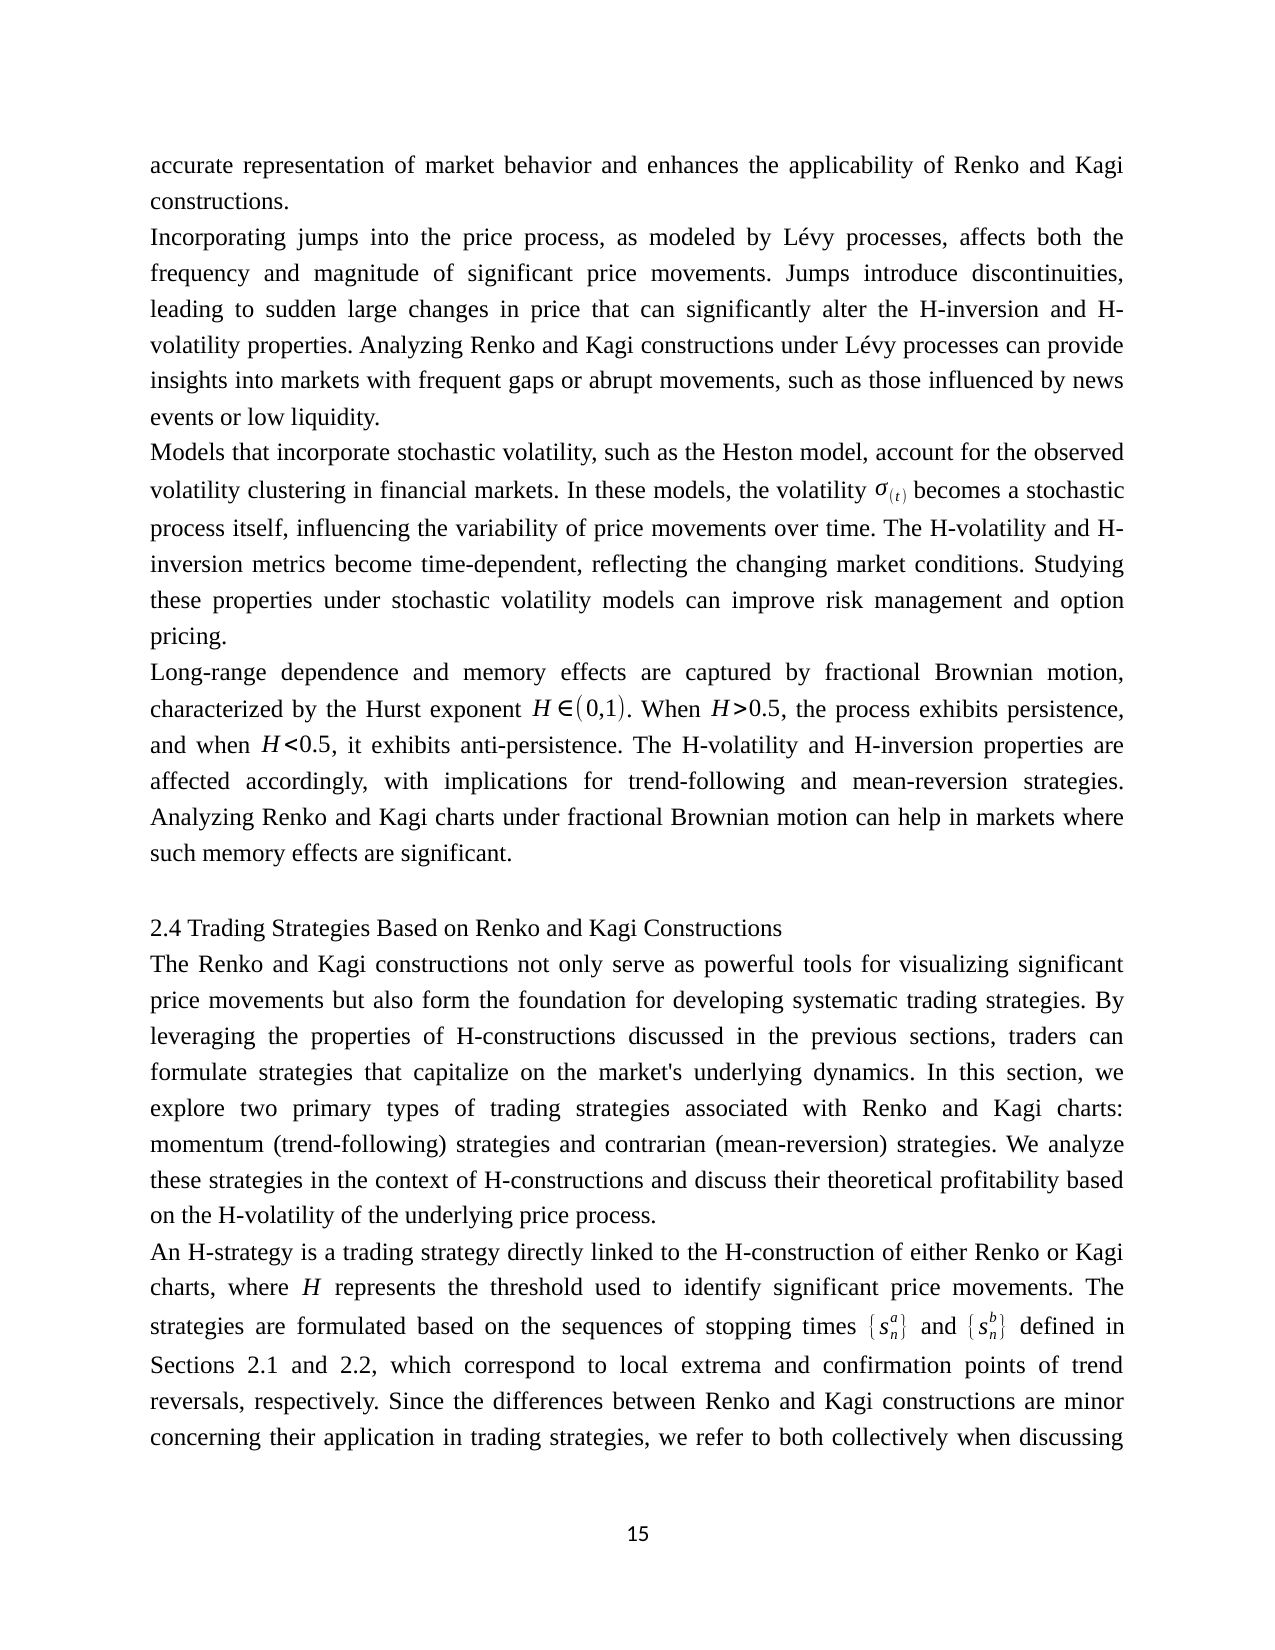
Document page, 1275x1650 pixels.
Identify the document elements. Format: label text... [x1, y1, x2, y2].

text Long-range dependence and memory effects are captured by fractional Brownian motion, characterized by the Hurst exponent . When , the process exhibits persistence, and when , it exhibits anti-persistence. The H-volatility and H-inversion properties are affected accordingly, with implications for trend-following and mean-reversion strategies. Analyzing Renko and Kagi charts under fractional Brownian motion can help in markets where such memory effects are significant. [150, 657, 1125, 867]
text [150, 1237, 1125, 1451]
text The Renko and Kagi constructions not only serve as powerful tools for visualizing significant price movements but also form the foundation for developing systematic trading strategies. By leveraging the properties of H-constructions discussed in the previous sections, traders can formulate strategies that capitalize on the market's underlying dynamics. In this section, we explore two primary types of trading strategies associated with Renko and Kagi charts: momentum (trend-following) strategies and contrarian (mean-reversion) strategies. We analyze these strategies in the context of H-constructions and discuss their theoretical profitability based on the H-volatility of the underlying price process. [150, 949, 1125, 1229]
text Incorporating jumps into the price process, as modeled by Lévy processes, affects both the frequency and magnitude of significant price movements. Jumps introduce discontinuities, leading to sudden large changes in price that can significantly alter the H-inversion and H-volatility properties. Analyzing Renko and Kagi constructions under Lévy processes can provide insights into markets with frequent gaps or abrupt movements, such as those influenced by news events or low liquidity. [150, 222, 1125, 430]
text Models that incorporate stochastic volatility, such as the Heston model, account for the observed volatility clustering in financial markets. In these models, the volatility becomes a stochastic process itself, influencing the variability of price movements over time. The H-volatility and H-inversion metrics become time-dependent, reflecting the changing market conditions. Studying these properties under stochastic volatility models can improve risk management and option pricing. [150, 437, 1125, 650]
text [150, 150, 1125, 215]
subtitle 2.4 Trading Strategies Based on Renko and Kagi Constructions [150, 913, 1125, 942]
